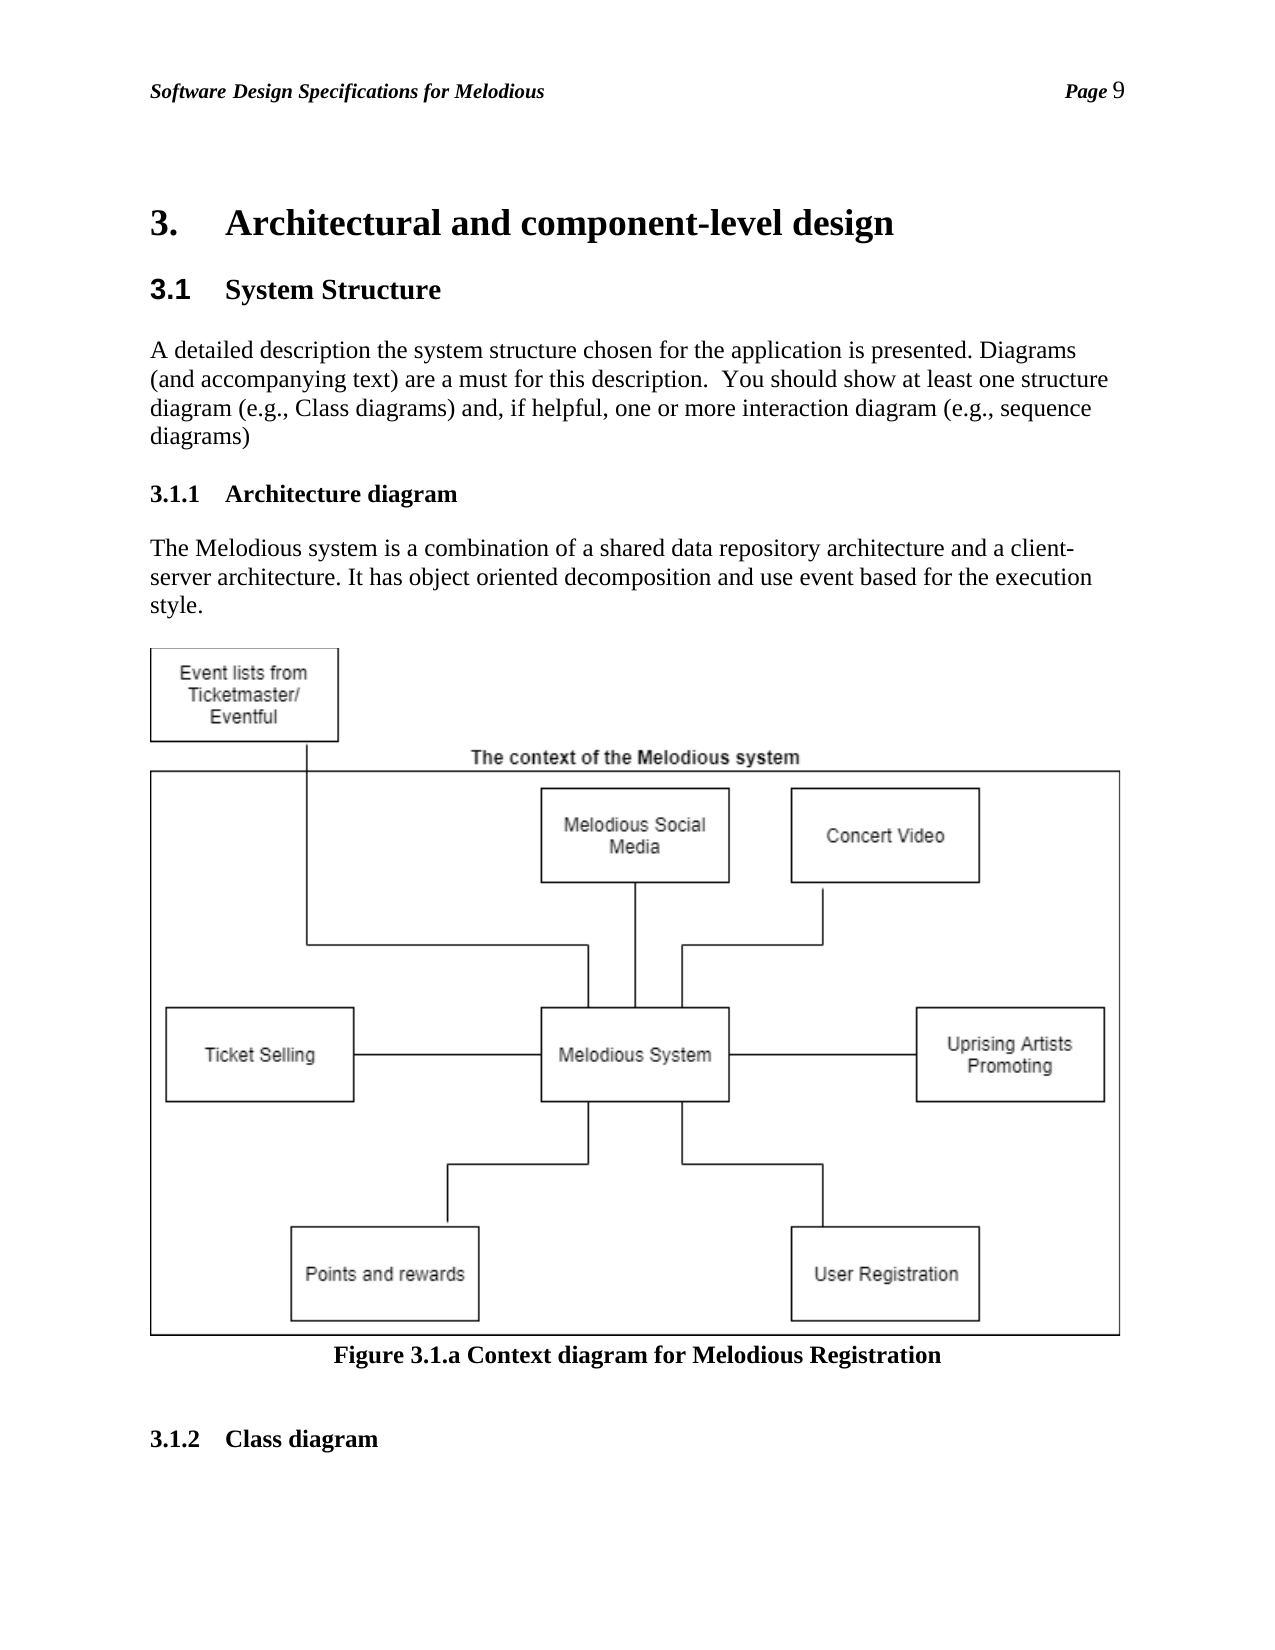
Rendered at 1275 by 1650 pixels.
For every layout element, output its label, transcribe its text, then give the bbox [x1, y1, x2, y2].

subtitle A detailed description the system structure chosen for the application is presented. Diagrams (and accompanying text) are a must for this description. You should show at least one structure diagram (e.g., Class diagrams) and, if helpful, one or more interaction diagram (e.g., sequence diagrams) [150, 335, 1125, 450]
subtitle Architectural and component-level design [150, 200, 1125, 243]
subtitle System Structure [150, 272, 1125, 306]
subtitle Architecture diagram [150, 479, 1125, 508]
text The Melodious system is a combination of a shared data repository architecture and a client-server architecture. It has object oriented decomposition and use event based for the execution style. [150, 533, 1125, 619]
picture [150, 648, 1121, 1336]
subtitle Class diagram [150, 1424, 1125, 1452]
text Figure 3.1.a Context diagram for Melodious Registration [150, 1340, 1125, 1368]
